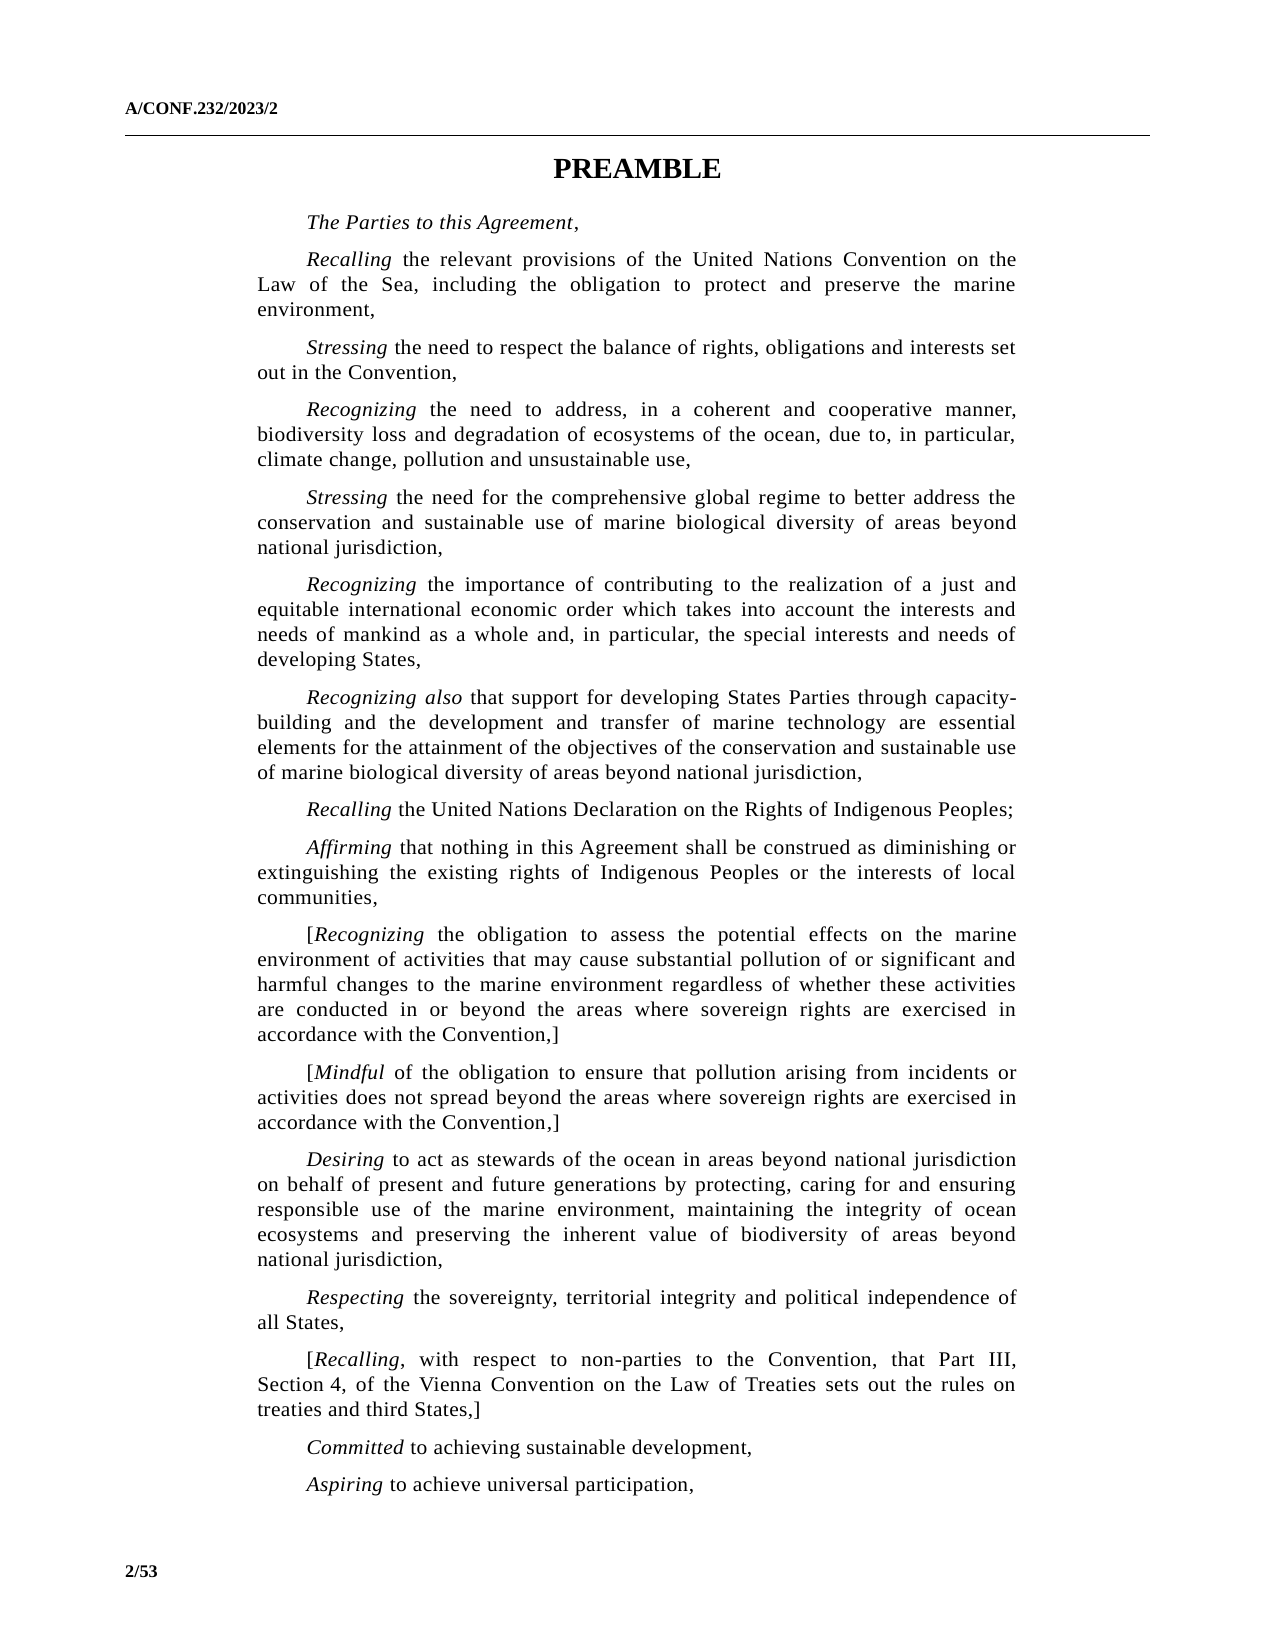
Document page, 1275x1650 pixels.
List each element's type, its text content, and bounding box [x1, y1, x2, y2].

text Recalling the relevant provisions of the United Nations Convention on the Law of the Sea, including the obligation to protect and preserve the marine environment, [257, 246, 1018, 321]
text The Parties to this Agreement, [257, 209, 1018, 234]
text PREAMBLE [257, 156, 1018, 184]
text Stressing the need to respect the balance of rights, obligations and interests set out in the Convention, [257, 334, 1018, 384]
text Stressing the need for the comprehensive global regime to better address the conservation and sustainable use of marine biological diversity of areas beyond national jurisdiction, [257, 484, 1018, 559]
text Desiring to act as stewards of the ocean in areas beyond national jurisdiction on behalf of present and future generations by protecting, caring for and ensuring responsible use of the marine environment, maintaining the integrity of ocean ecosystems and preserving the inherent value of biodiversity of areas beyond national jurisdiction, [257, 1146, 1018, 1271]
text Recalling the United Nations Declaration on the Rights of Indigenous Peoples; [257, 796, 1018, 821]
text Respecting the sovereignty, territorial integrity and political independence of all States, [257, 1284, 1018, 1334]
text [Mindful of the obligation to ensure that pollution arising from incidents or activities does not spread beyond the areas where sovereign rights are exercised in accordance with the Convention,] [257, 1059, 1018, 1134]
text Committed to achieving sustainable development, [257, 1434, 1018, 1459]
text Recognizing also that support for developing States Parties through capacity-building and the development and transfer of marine technology are essential elements for the attainment of the objectives of the conservation and sustainable use of marine biological diversity of areas beyond national jurisdiction, [257, 684, 1018, 784]
text Recognizing the importance of contributing to the realization of a just and equitable international economic order which takes into account the interests and needs of mankind as a whole and, in particular, the special interests and needs of developing States, [257, 571, 1018, 671]
text Aspiring to achieve universal participation, [257, 1471, 1018, 1496]
text [Recalling, with respect to non-parties to the Convention, that Part III, Section 4, of the Vienna Convention on the Law of Treaties sets out the rules on treaties and third States,] [257, 1346, 1018, 1421]
text Affirming that nothing in this Agreement shall be construed as diminishing or extinguishing the existing rights of Indigenous Peoples or the interests of local communities, [257, 834, 1018, 909]
text Recognizing the need to address, in a coherent and cooperative manner, biodiversity loss and degradation of ecosystems of the ocean, due to, in particular, climate change, pollution and unsustainable use, [257, 396, 1018, 471]
text [Recognizing the obligation to assess the potential effects on the marine environment of activities that may cause substantial pollution of or significant and harmful changes to the marine environment regardless of whether these activities are conducted in or beyond the areas where sovereign rights are exercised in accordance with the Convention,] [257, 921, 1018, 1046]
